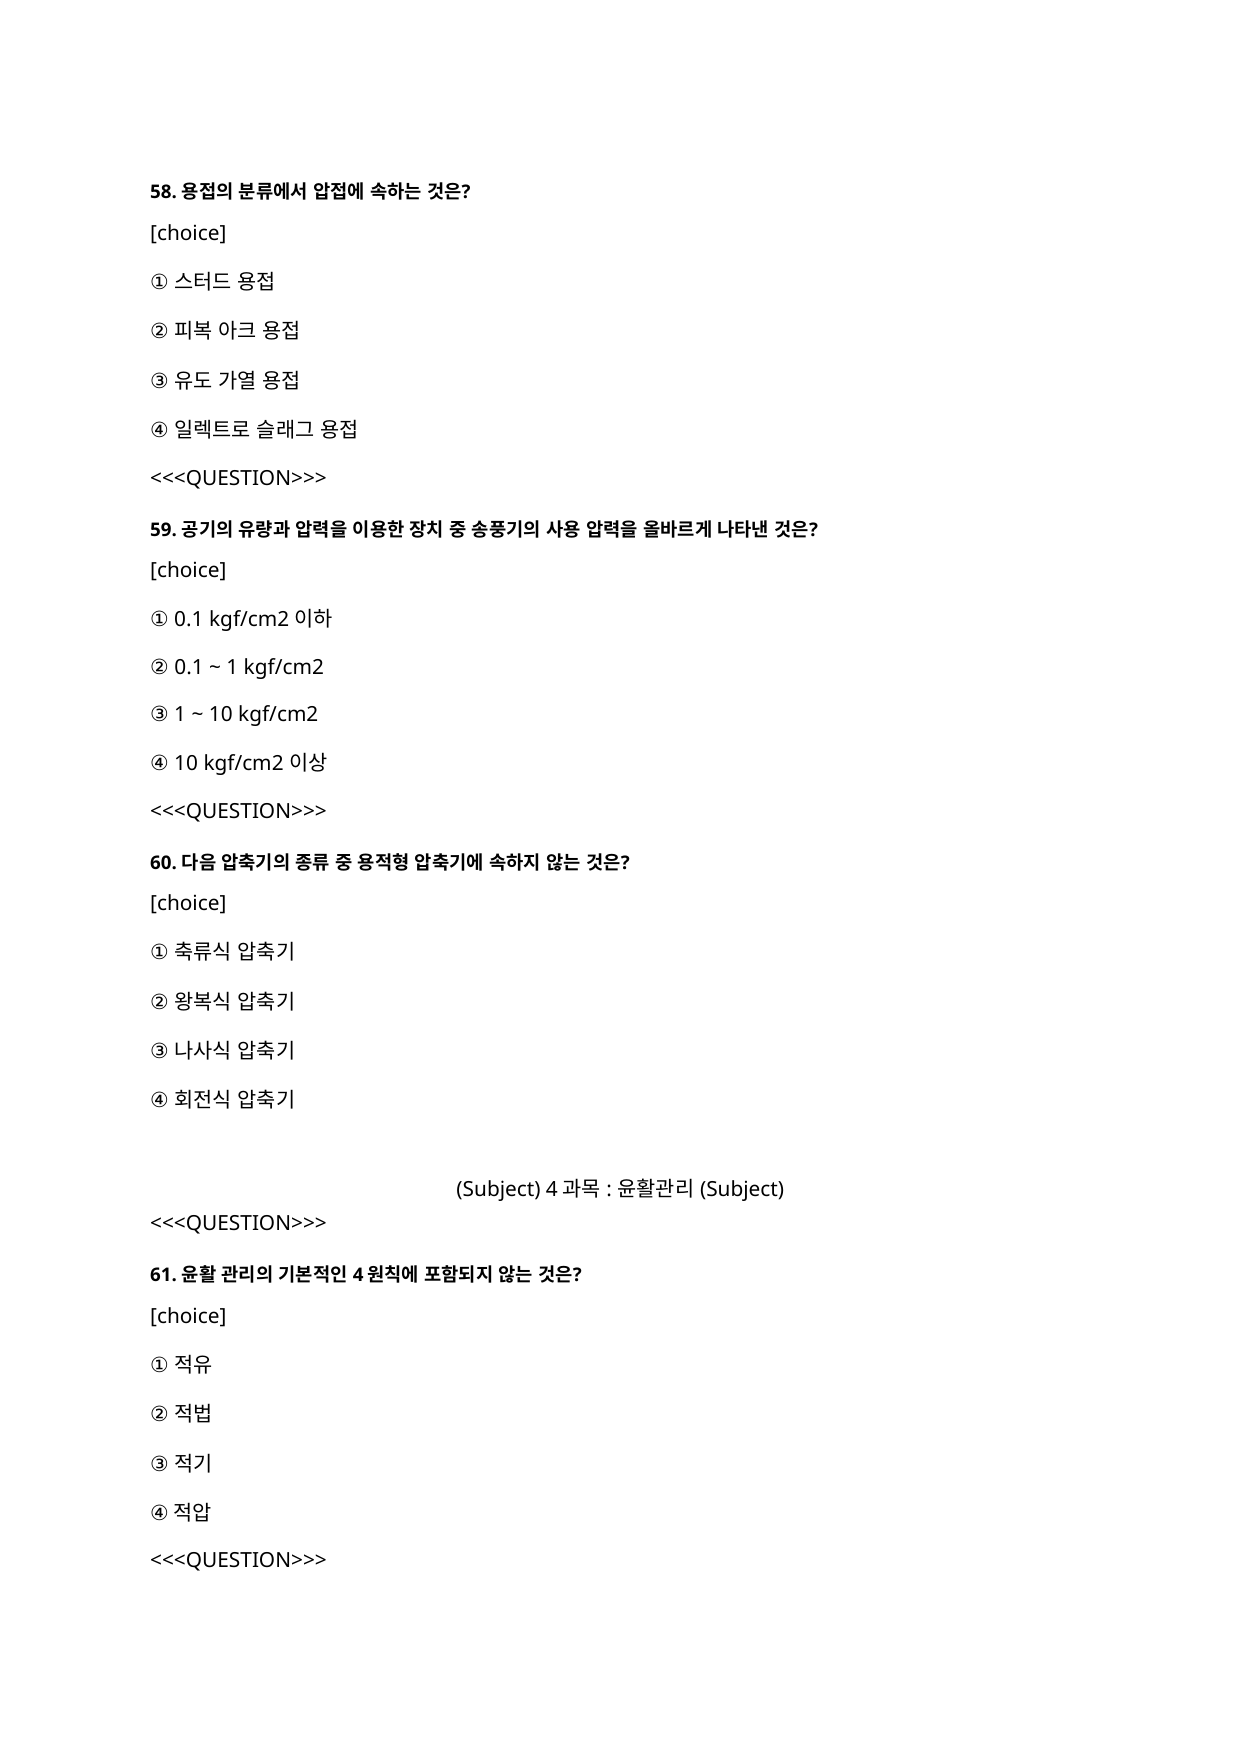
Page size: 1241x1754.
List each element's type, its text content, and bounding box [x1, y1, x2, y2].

text ① 0.1 kgf/cm2 이하 [150, 603, 1090, 633]
text [choice] [150, 218, 1090, 247]
text ② 0.1 ~ 1 kgf/cm2 [150, 652, 1090, 680]
text <<<QUESTION>>> [150, 463, 1090, 491]
text 60. 다음 압축기의 종류 중 용적형 압축기에 속하지 않는 것은? [150, 847, 1090, 874]
text ④적압 [150, 1496, 1090, 1527]
text ④ 일렉트로 슬래그 용접 [150, 413, 1090, 444]
text [choice] [150, 555, 1090, 584]
text ③ 유도 가열 용접 [150, 364, 1090, 394]
text <<<QUESTION>>> [150, 1208, 1090, 1237]
text ③ 적기 [150, 1447, 1090, 1477]
text [choice] [150, 888, 1090, 917]
text 59. 공기의 유량과 압력을 이용한 장치 중 송풍기의 사용 압력을 올바르게 나타낸 것은? [150, 514, 1090, 542]
text 58. 용접의 분류에서 압접에 속하는 것은? [150, 177, 1090, 204]
text ④ 회전식 압축기 [150, 1084, 1090, 1114]
text ③ 나사식 압축기 [150, 1034, 1090, 1065]
text ② 왕복식 압축기 [150, 985, 1090, 1015]
text [choice] [150, 1301, 1090, 1329]
text ③ 1 ~ 10 kgf/cm2 [150, 699, 1090, 728]
text <<<QUESTION>>> [150, 796, 1090, 824]
text ① 적유 [150, 1348, 1090, 1378]
text ② 적법 [150, 1397, 1090, 1428]
text 61. 윤활 관리의 기본적인 4원칙에 포함되지 않는 것은? [150, 1260, 1090, 1287]
text (Subject) 4과목 : 윤활관리 (Subject) [150, 1172, 1090, 1202]
text ① 스터드 용접 [150, 265, 1090, 296]
text ① 축류식 압축기 [150, 936, 1090, 966]
text ④ 10 kgf/cm2 이상 [150, 747, 1090, 777]
text <<<QUESTION>>> [150, 1546, 1090, 1574]
text ② 피복 아크 용접 [150, 315, 1090, 345]
